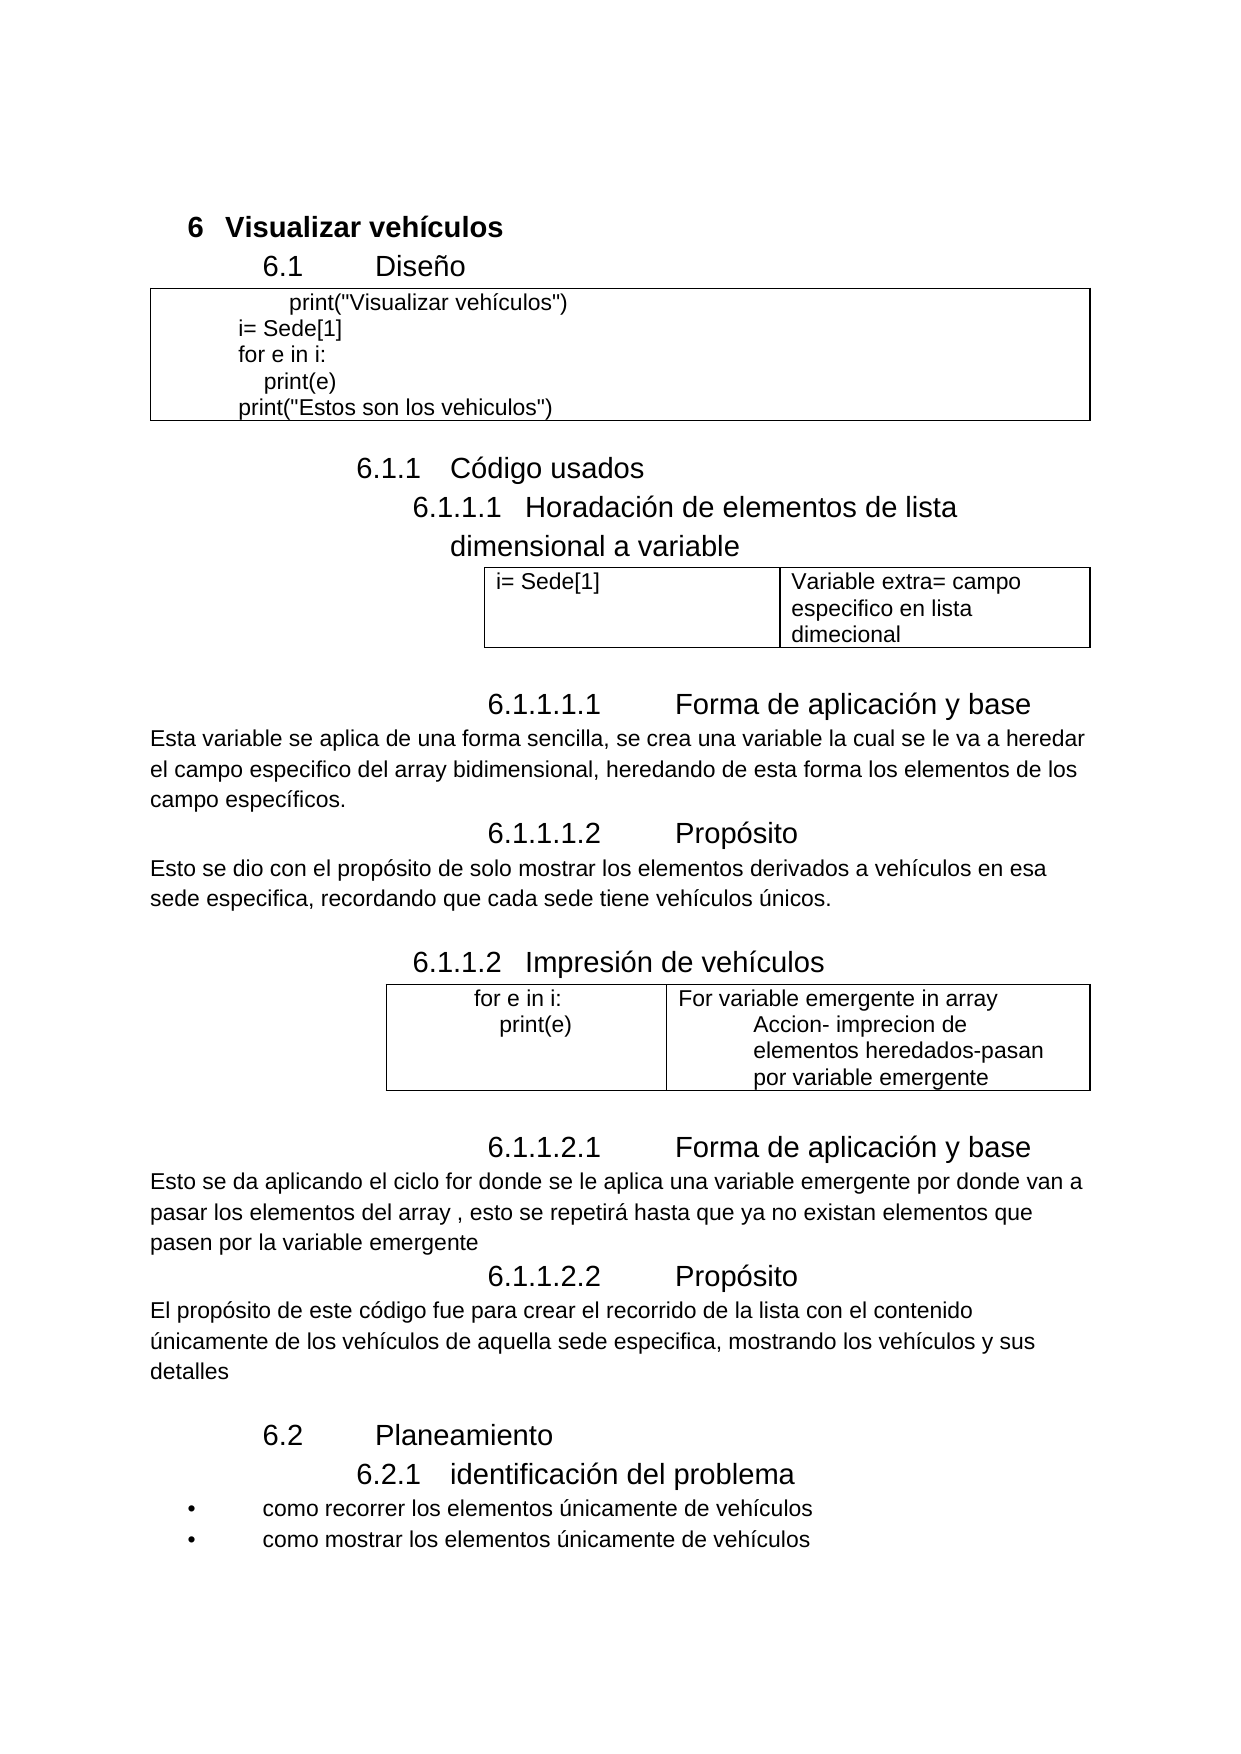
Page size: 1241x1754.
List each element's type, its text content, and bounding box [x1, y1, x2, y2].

text Esto se da aplicando el ciclo for donde se le aplica una variable emergente por donde van a pasar los elementos del array , esto se repetirá hasta que ya no existan elementos que pasen por la variable emergente [150, 1168, 1090, 1255]
subtitle Propósito [487, 1259, 1090, 1292]
text Esto se dio con el propósito de solo mostrar los elementos derivados a vehículos en esa sede especifica, recordando que cada sede tiene vehículos únicos. [150, 854, 1090, 911]
subtitle Impresión de vehículos [412, 945, 1090, 979]
text Esta variable se aplica de una forma sencilla, se crea una variable la cual se le va a heredar el campo especifico del array bidimensional, heredando de esta forma los elementos de los campo específicos. [150, 725, 1090, 812]
table_header print("Visualizar vehículos") i= Sede[1] for e in i: print(e) print("Estos son los vehiculos") [151, 289, 1089, 420]
table_header for e in i: print(e) [387, 985, 666, 1090]
table_header For variable emergente in array Accion- imprecion de elementos heredados-pasan por variable emergente [667, 985, 1089, 1090]
subtitle Forma de aplicación y base [487, 1130, 1090, 1163]
subtitle Propósito [487, 816, 1090, 849]
subtitle Forma de aplicación y base [487, 687, 1090, 720]
text El propósito de este código fue para crear el recorrido de la lista con el contenido únicamente de los vehículos de aquella sede especifica, mostrando los vehículos y sus detalles [150, 1297, 1090, 1384]
subtitle Visualizar vehículos [187, 210, 1090, 244]
table_header Variable extra= campo especifico en lista dimecional [781, 568, 1089, 647]
subtitle identificación del problema [356, 1457, 1090, 1490]
subtitle Código usados [356, 452, 1090, 485]
table_header i= Sede[1] [485, 568, 779, 647]
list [187, 1495, 1090, 1522]
subtitle Planeamiento [262, 1418, 1090, 1452]
subtitle Horadación de elementos de lista dimensional a variable [412, 490, 1090, 562]
list como mostrar los elementos únicamente de vehículos [187, 1526, 1090, 1552]
subtitle Diseño [262, 249, 1090, 282]
